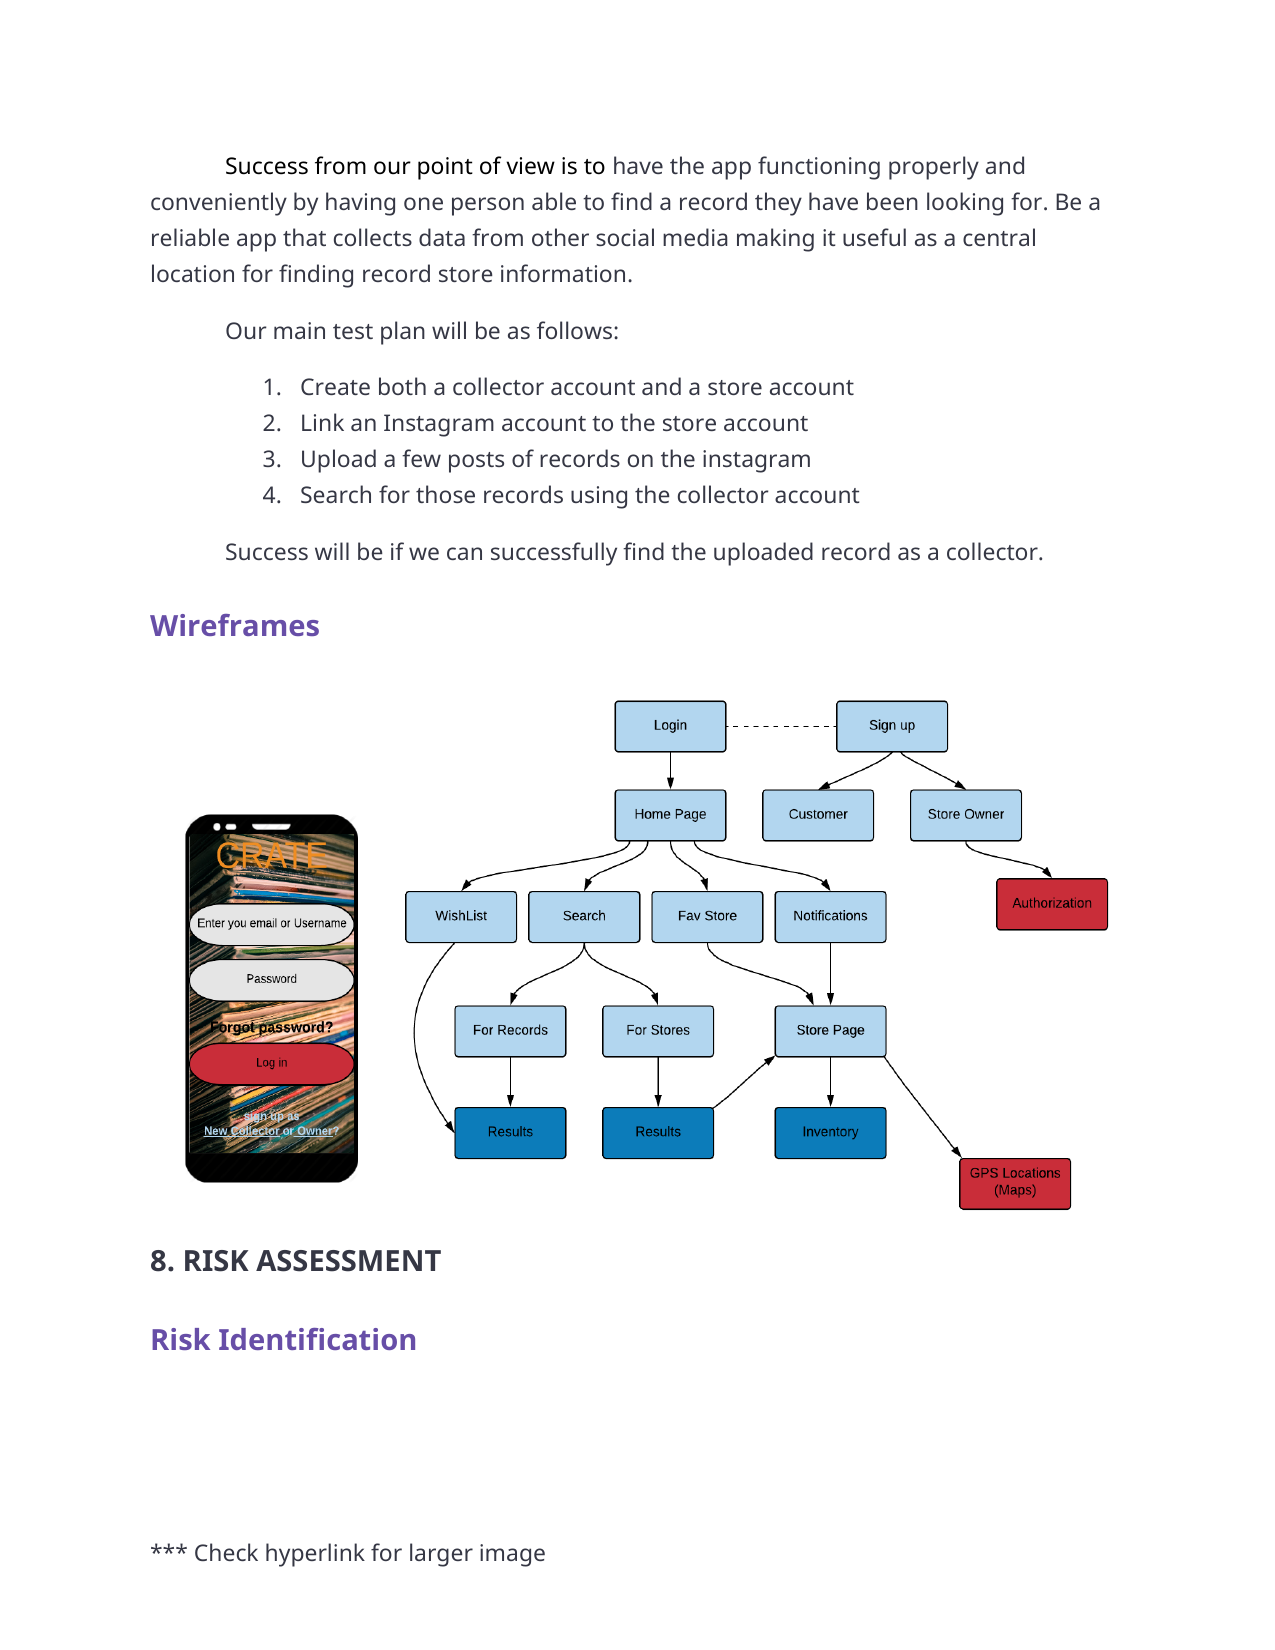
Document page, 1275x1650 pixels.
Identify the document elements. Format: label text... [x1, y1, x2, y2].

text Success will be if we can successfully find the uploaded record as a collector. [150, 536, 1125, 567]
text Success from our point of view is to have the app functioning properly and conveniently by having one person able to find a record they have been looking for. Be a reliable app that collects data from other social media making it useful as a central location for finding record store information. [150, 150, 1125, 289]
list Link an Instagram account to the store account [262, 407, 1125, 438]
subtitle Risk Identification [150, 1320, 1125, 1359]
text Our main test plan will be as follows: [150, 314, 1125, 346]
list Search for those records using the collector account [262, 479, 1125, 510]
list Create both a collector account and a store account [262, 371, 1125, 403]
list Upload a few posts of records on the instagram [262, 443, 1125, 474]
picture [150, 684, 1112, 1215]
subtitle 8. RISK ASSESSMENT [150, 1241, 1125, 1280]
subtitle Wireframes [150, 605, 1125, 645]
